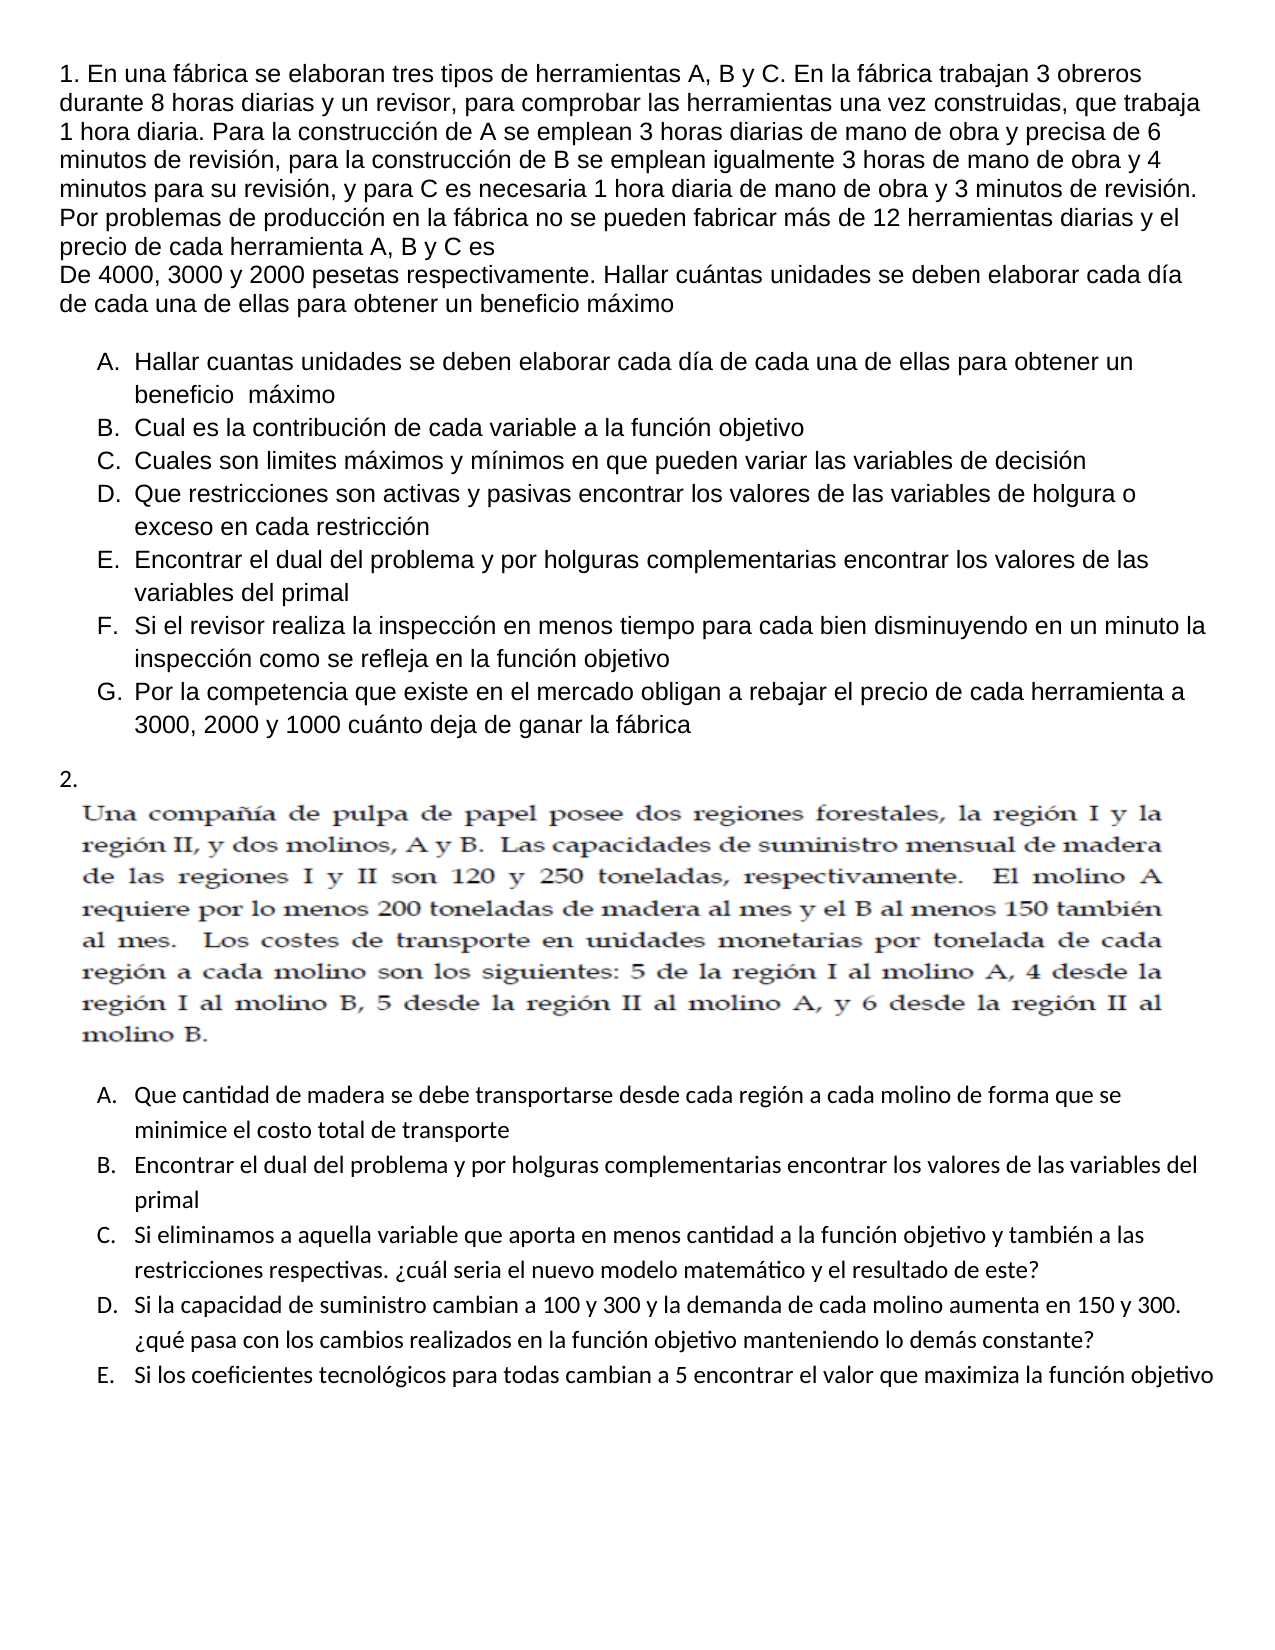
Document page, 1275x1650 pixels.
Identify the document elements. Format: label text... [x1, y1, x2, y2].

list Encontrar el dual del problema y por holguras complementarias encontrar los valores de las variables del primal [97, 1149, 1216, 1215]
list Cuales son limites máximos y mínimos en que pueden variar las variables de decisión [97, 446, 1216, 474]
list Encontrar el dual del problema y por holguras complementarias encontrar los valores de las variables del primal [97, 545, 1216, 606]
list Si la capacidad de suministro cambian a 100 y 300 y la demanda de cada molino aumenta en 150 y 300. ¿qué pasa con los cambios realizados en la función objetivo manteniendo lo demás constante? [97, 1289, 1216, 1355]
list Si eliminamos a aquella variable que aporta en menos cantidad a la función objetivo y también a las restricciones respectivas. ¿cuál seria el nuevo modelo matemático y el resultado de este? [97, 1219, 1216, 1285]
text 1. En una fábrica se elaboran tres tipos de herramientas A, B y C. En la fábrica trabajan 3 obreros durante 8 horas diarias y un revisor, para comprobar las herramientas una vez construidas, que trabaja 1 hora diaria. Para la construcción de A se emplean 3 horas diarias de mano de obra y precisa de 6 minutos de revisión, para la construcción de B se emplean igualmente 3 horas de mano de obra y 4 minutos para su revisión, y para C es necesaria 1 hora diaria de mano de obra y 3 minutos de revisión. Por problemas de producción en la fábrica no se pueden fabricar más de 12 herramientas diarias y el precio de cada herramienta A, B y C es [59, 59, 1216, 260]
list Si los coeficientes tecnológicos para todas cambian a 5 encontrar el valor que maximiza la función objetivo [97, 1359, 1216, 1390]
list Cual es la contribución de cada variable a la función objetivo [97, 413, 1216, 441]
list Hallar cuantas unidades se deben elaborar cada día de cada una de ellas para obtener un beneficio máximo [97, 347, 1216, 408]
list Que cantidad de madera se debe transportarse desde cada región a cada molino de forma que se minimice el costo total de transporte [97, 1079, 1216, 1145]
picture [59, 798, 1197, 1055]
list Por la competencia que existe en el mercado obligan a rebajar el precio de cada herramienta a 3000, 2000 y 1000 cuánto deja de ganar la fábrica [97, 677, 1216, 738]
list Que restricciones son activas y pasivas encontrar los valores de las variables de holgura o exceso en cada restricción [97, 479, 1216, 540]
list Si el revisor realiza la inspección en menos tiempo para cada bien disminuyendo en un minuto la inspección como se refleja en la función objetivo [97, 611, 1216, 672]
text De 4000, 3000 y 2000 pesetas respectivamente. Hallar cuántas unidades se deben elaborar cada día de cada una de ellas para obtener un beneficio máximo [59, 260, 1216, 318]
